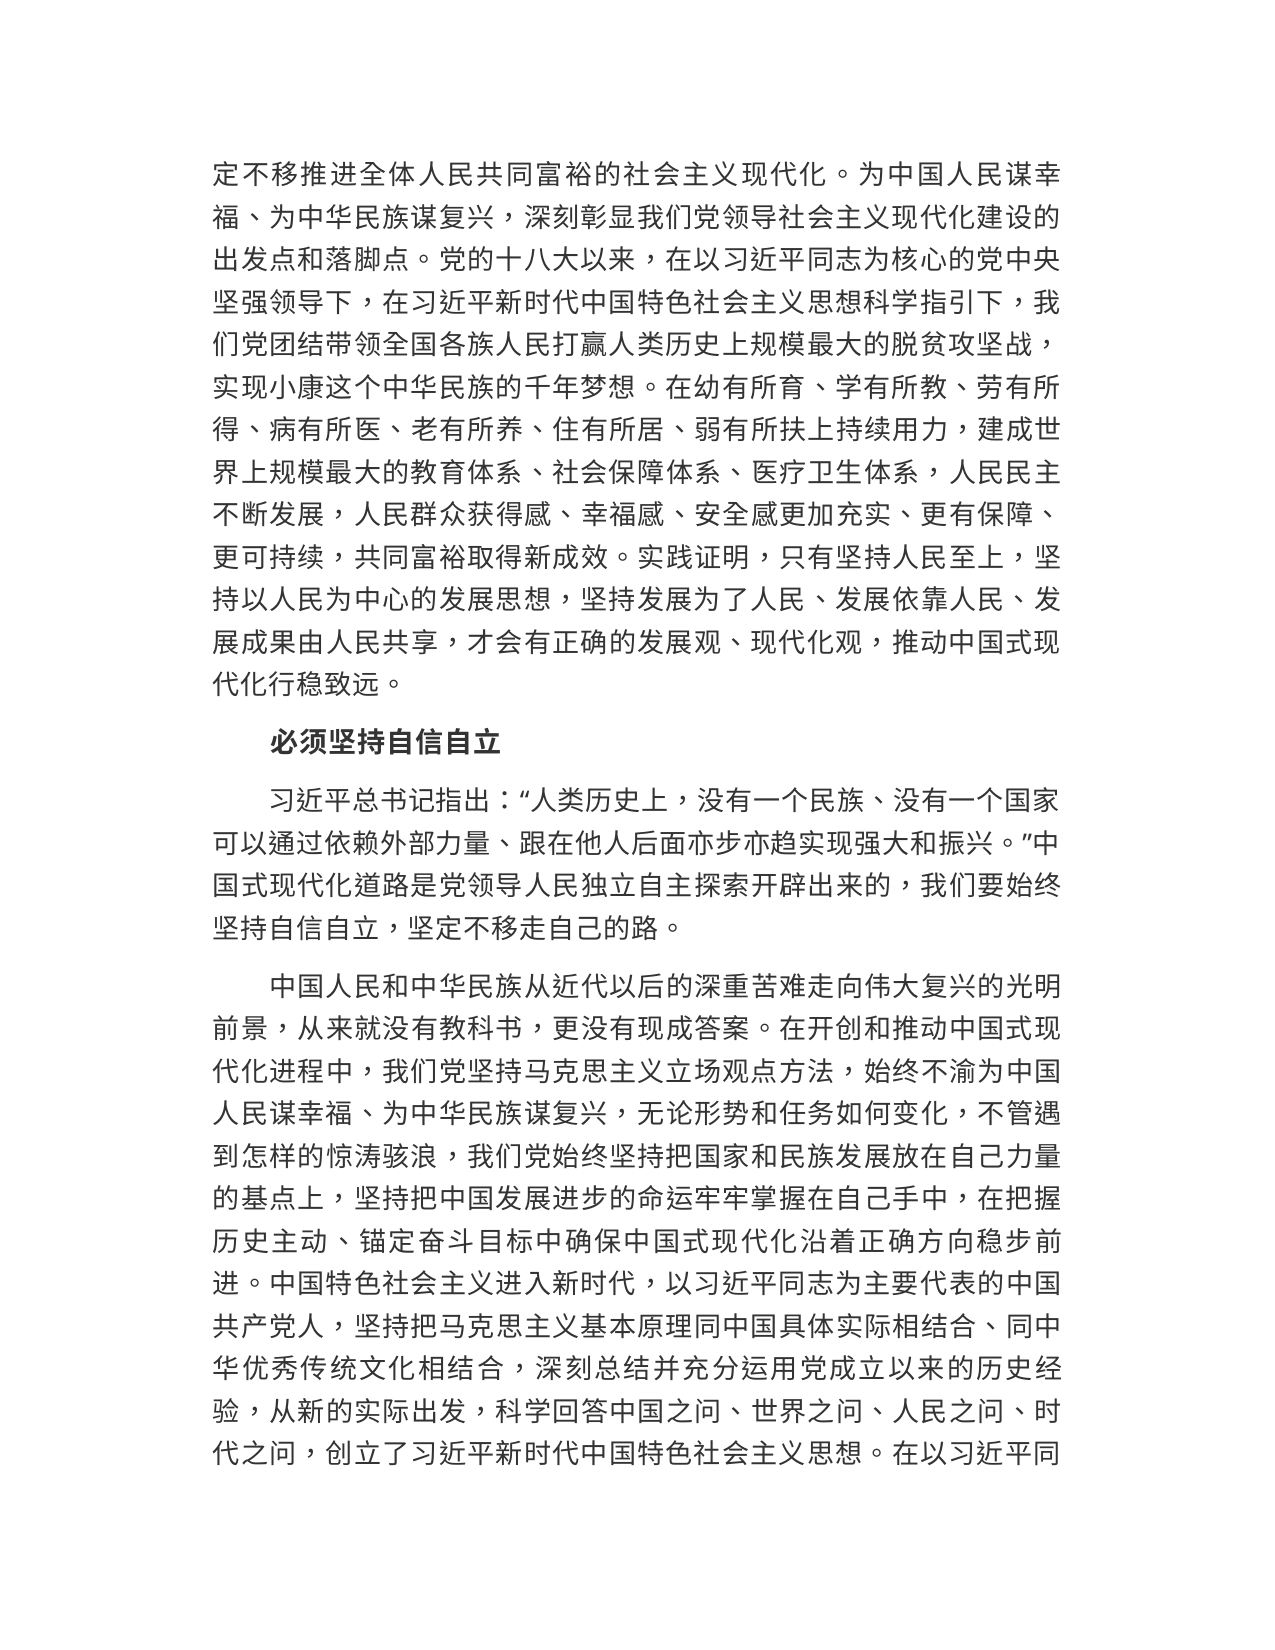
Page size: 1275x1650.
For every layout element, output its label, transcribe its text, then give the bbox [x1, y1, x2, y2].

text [212, 962, 1062, 1472]
text 必须坚持自信自立 [212, 718, 1062, 761]
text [212, 150, 1062, 702]
text 习近平总书记指出：“人类历史上，没有一个民族、没有一个国家可以通过依赖外部力量、跟在他人后面亦步亦趋实现强大和振兴。”中国式现代化道路是党领导人民独立自主探索开辟出来的，我们要始终坚持自信自立，坚定不移走自己的路。 [212, 776, 1062, 946]
